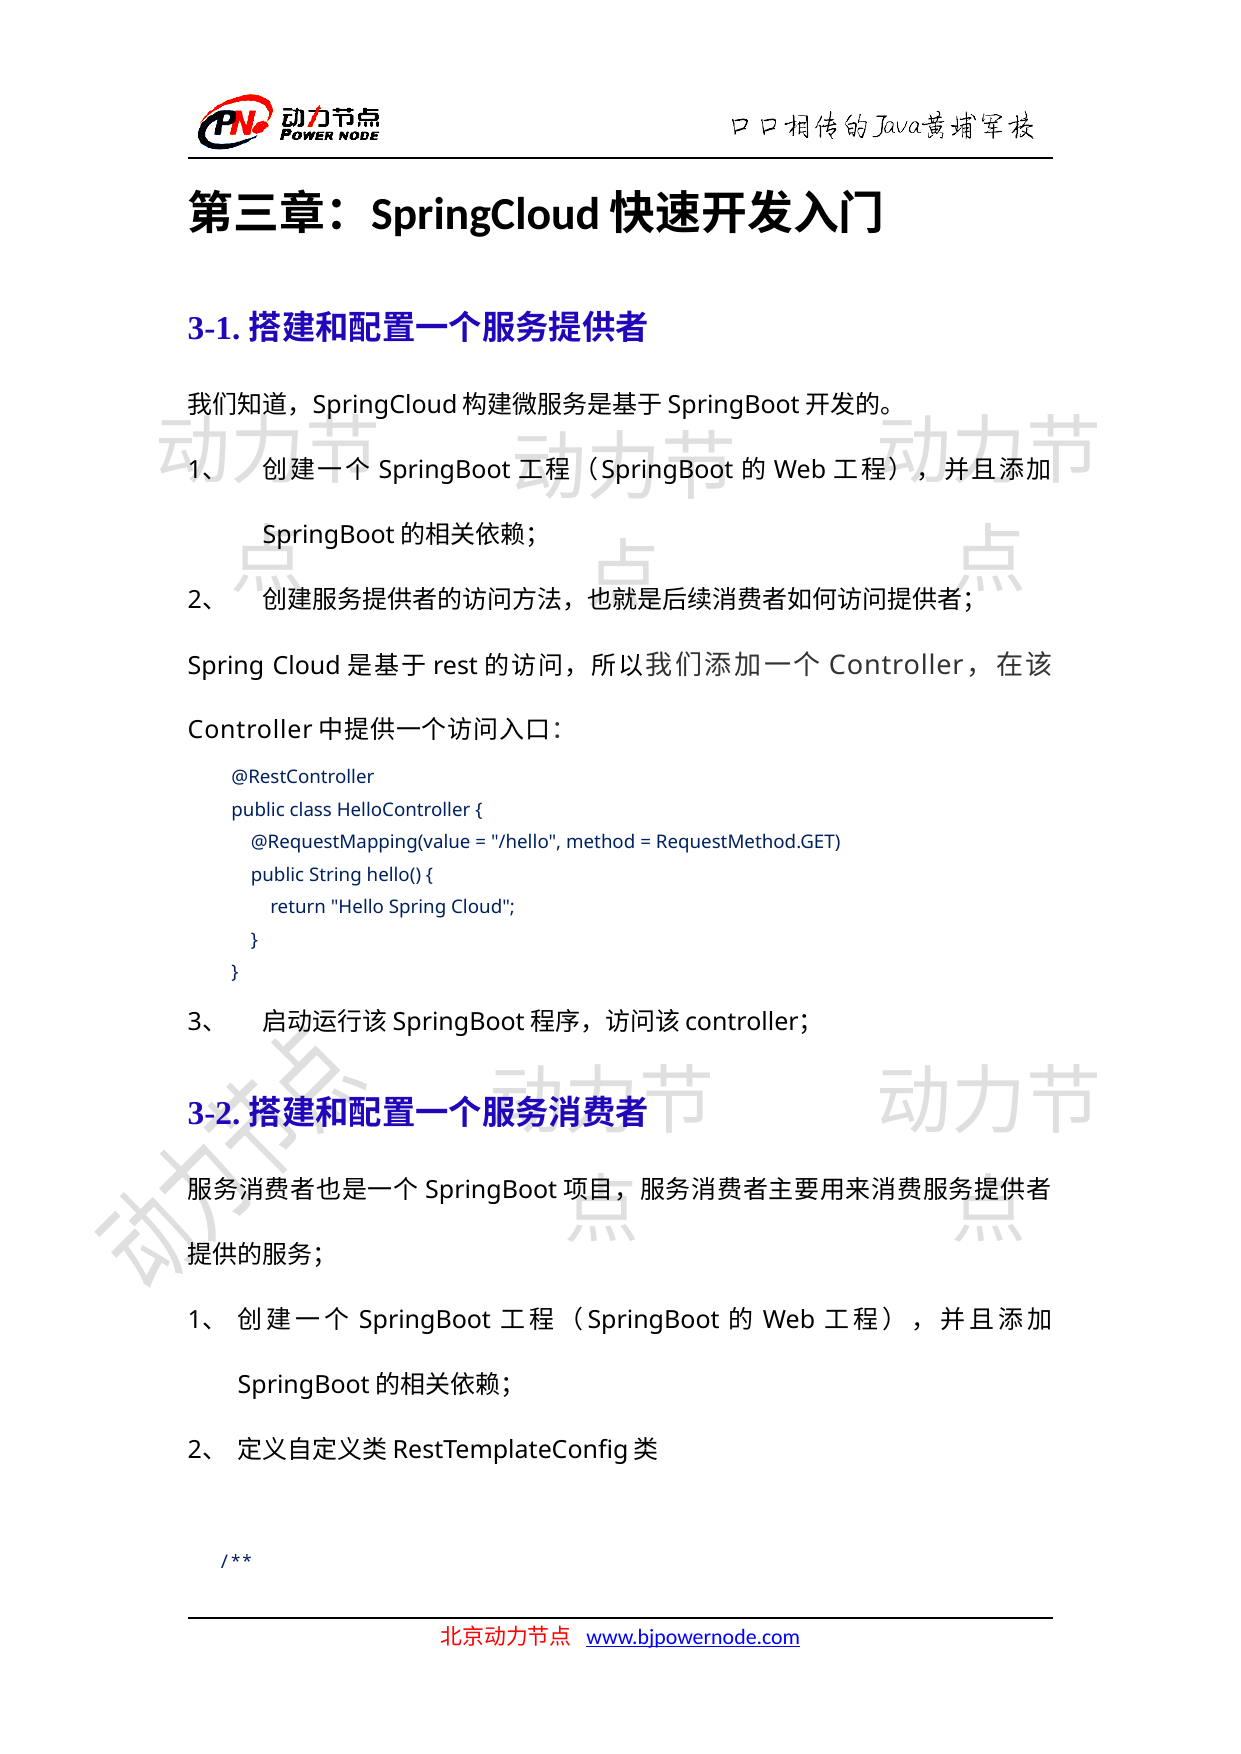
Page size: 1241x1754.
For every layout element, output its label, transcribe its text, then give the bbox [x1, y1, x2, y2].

picture [187, 88, 1053, 155]
list 创建一个SpringBoot工程（SpringBoot的Web工程），并且添加SpringBoot的相关依赖； [187, 1285, 1053, 1415]
list 定义自定义类RestTemplateConfig类 [187, 1415, 1053, 1480]
text } [231, 955, 1053, 987]
text public String hello() { [231, 857, 1053, 890]
list 启动运行该SpringBoot程序，访问该controller； [187, 987, 1053, 1052]
text 我们知道，SpringCloud构建微服务是基于SpringBoot开发的。 [187, 370, 1053, 435]
text } [231, 922, 1053, 955]
list 创建服务提供者的访问方法，也就是后续消费者如何访问提供者； [187, 565, 1053, 630]
subtitle 3-2. 搭建和配置一个服务消费者 [187, 1077, 1053, 1142]
text return "Hello Spring Cloud"; [231, 890, 1053, 922]
subtitle 3-1. 搭建和配置一个服务提供者 [187, 292, 1053, 357]
text Spring Cloud是基于rest的访问，所以我们添加一个Controller，在该Controller中提供一个访问入口： [187, 630, 1053, 760]
text /** * 标记当前类是一个Spring配置类，用于模拟Spring的配置文件 */ [219, 1480, 1053, 1577]
text @RequestMapping(value = "/hello", method = RequestMethod.GET) [231, 825, 1053, 857]
list 创建一个SpringBoot工程（SpringBoot的Web工程），并且添加SpringBoot的相关依赖； [187, 435, 1053, 565]
text @RestController [231, 760, 1053, 792]
text public class HelloController { [231, 792, 1053, 825]
text 服务消费者也是一个SpringBoot项目，服务消费者主要用来消费服务提供者提供的服务； [187, 1155, 1053, 1285]
subtitle 第三章：SpringCloud快速开发入门 [187, 161, 1053, 258]
